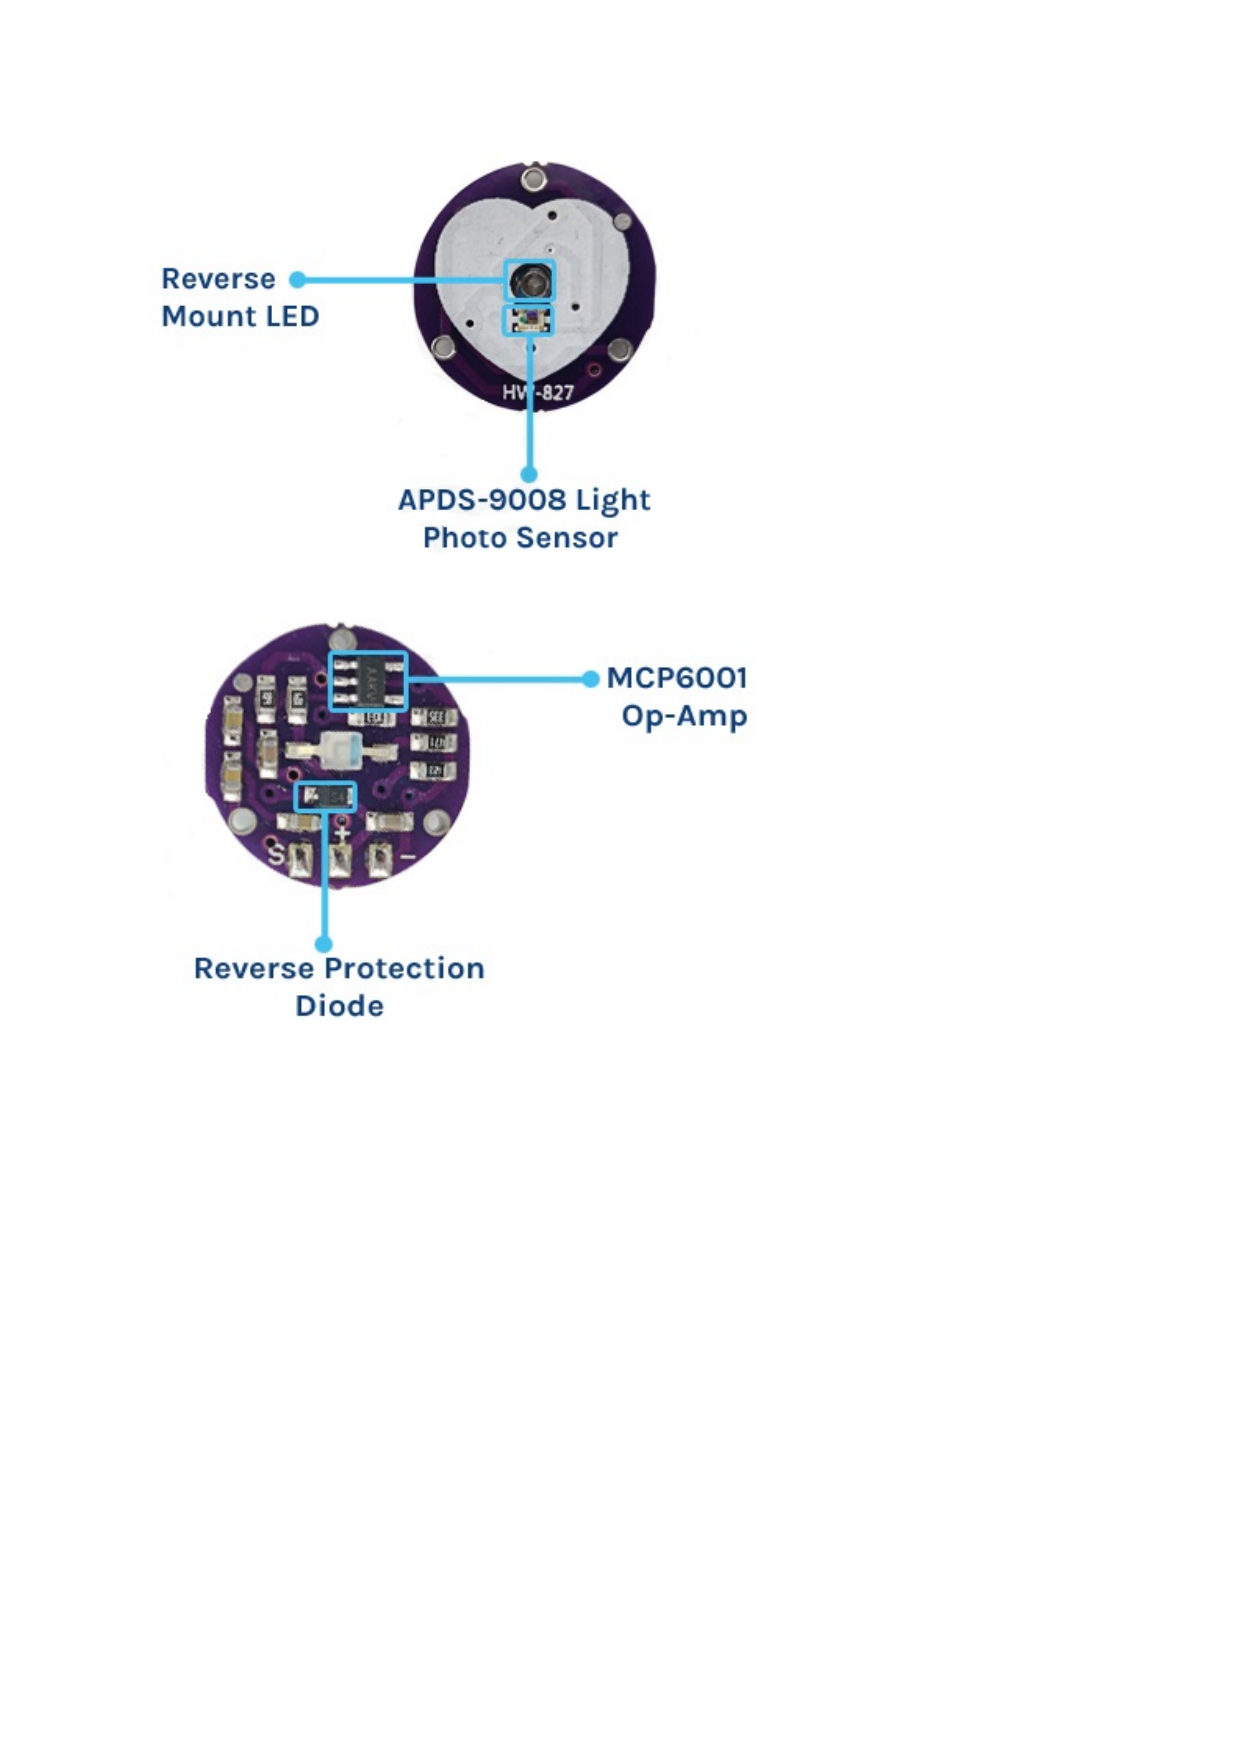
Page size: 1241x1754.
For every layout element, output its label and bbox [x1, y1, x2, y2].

picture [150, 619, 757, 1024]
picture [150, 150, 699, 554]
